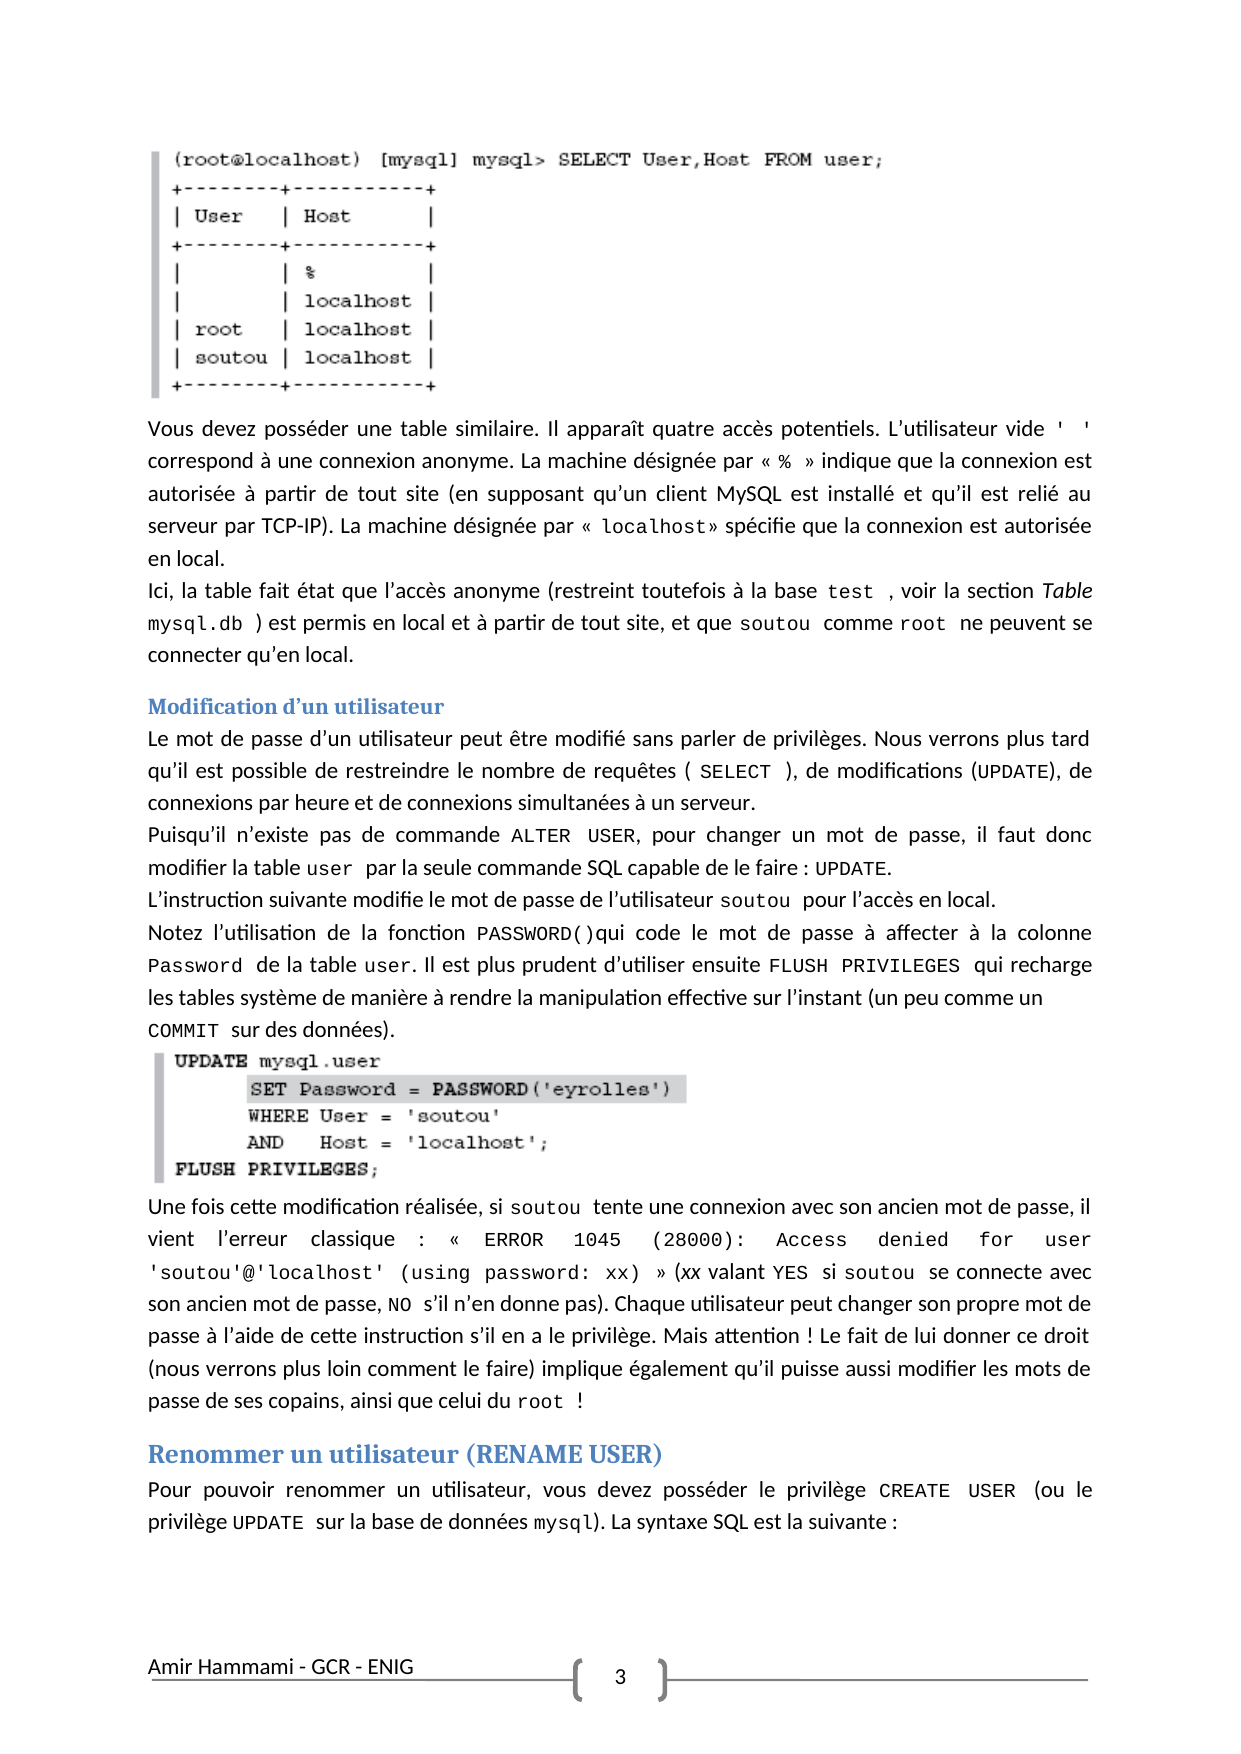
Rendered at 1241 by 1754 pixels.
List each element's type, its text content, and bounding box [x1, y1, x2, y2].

text COMMIT sur des données). [148, 1015, 1093, 1043]
picture [147, 1047, 701, 1188]
subtitle Modification d’un utilisateur [148, 694, 1093, 720]
text L’instruction suivante modifie le mot de passe de l’utilisateur soutou pour l’accès en local. [148, 885, 1093, 914]
text Ici, la table fait état que l’accès anonyme (restreint toutefois à la base test , voir la section Table mysql.db ) est permis en local et à partir de tout site, et que soutou comme root ne peuvent se connecter qu’en local. [148, 576, 1093, 669]
text Le mot de passe d’un utilisateur peut être modifié sans parler de privilèges. Nous verrons plus tard qu’il est possible de restreindre le nombre de requêtes ( SELECT ), de modifications (UPDATE), de connexions par heure et de connexions simultanées à un serveur. [148, 724, 1093, 816]
text Une fois cette modification réalisée, si soutou tente une connexion avec son ancien mot de passe, il vient l’erreur classique : « ERROR 1045 (28000): Access denied for user 'soutou'@'localhost' (using password: xx) » (xx valant YES si soutou se connecte avec son ancien mot de passe, NO s’il n’en donne pas). Chaque utilisateur peut changer son propre mot de passe à l’aide de cette instruction s’il en a le privilège. Mais attention ! Le fait de lui donner ce droit (nous verrons plus loin comment le faire) implique également qu’il puisse aussi modifier les mots de passe de ses copains, ainsi que celui du root ! [148, 1192, 1093, 1414]
subtitle Renommer un utilisateur (RENAME USER) [148, 1439, 1093, 1470]
text Notez l’utilisation de la fonction PASSWORD()qui code le mot de passe à affecter à la colonne Password de la table user. Il est plus prudent d’utiliser ensuite FLUSH PRIVILEGES qui recharge les tables système de manière à rendre la manipulation effective sur l’instant (un peu comme un [148, 918, 1093, 1011]
text Pour pouvoir renommer un utilisateur, vous devez posséder le privilège CREATE USER (ou le privilège UPDATE sur la base de données mysql). La syntaxe SQL est la suivante : [148, 1475, 1093, 1536]
text Vous devez posséder une table similaire. Il apparaît quatre accès potentiels. L’utilisateur vide ' ' correspond à une connexion anonyme. La machine désignée par « % » indique que la connexion est autorisée à partir de tout site (en supposant qu’un client MySQL est installé et qu’il est relié au serveur par TCP-IP). La machine désignée par « localhost» spécifie que la connexion est autorisée en local. [148, 414, 1093, 572]
text Puisqu’il n’existe pas de commande ALTER USER, pour changer un mot de passe, il faut donc modifier la table user par la seule commande SQL capable de le faire : UPDATE. [148, 821, 1093, 881]
picture [147, 147, 892, 411]
